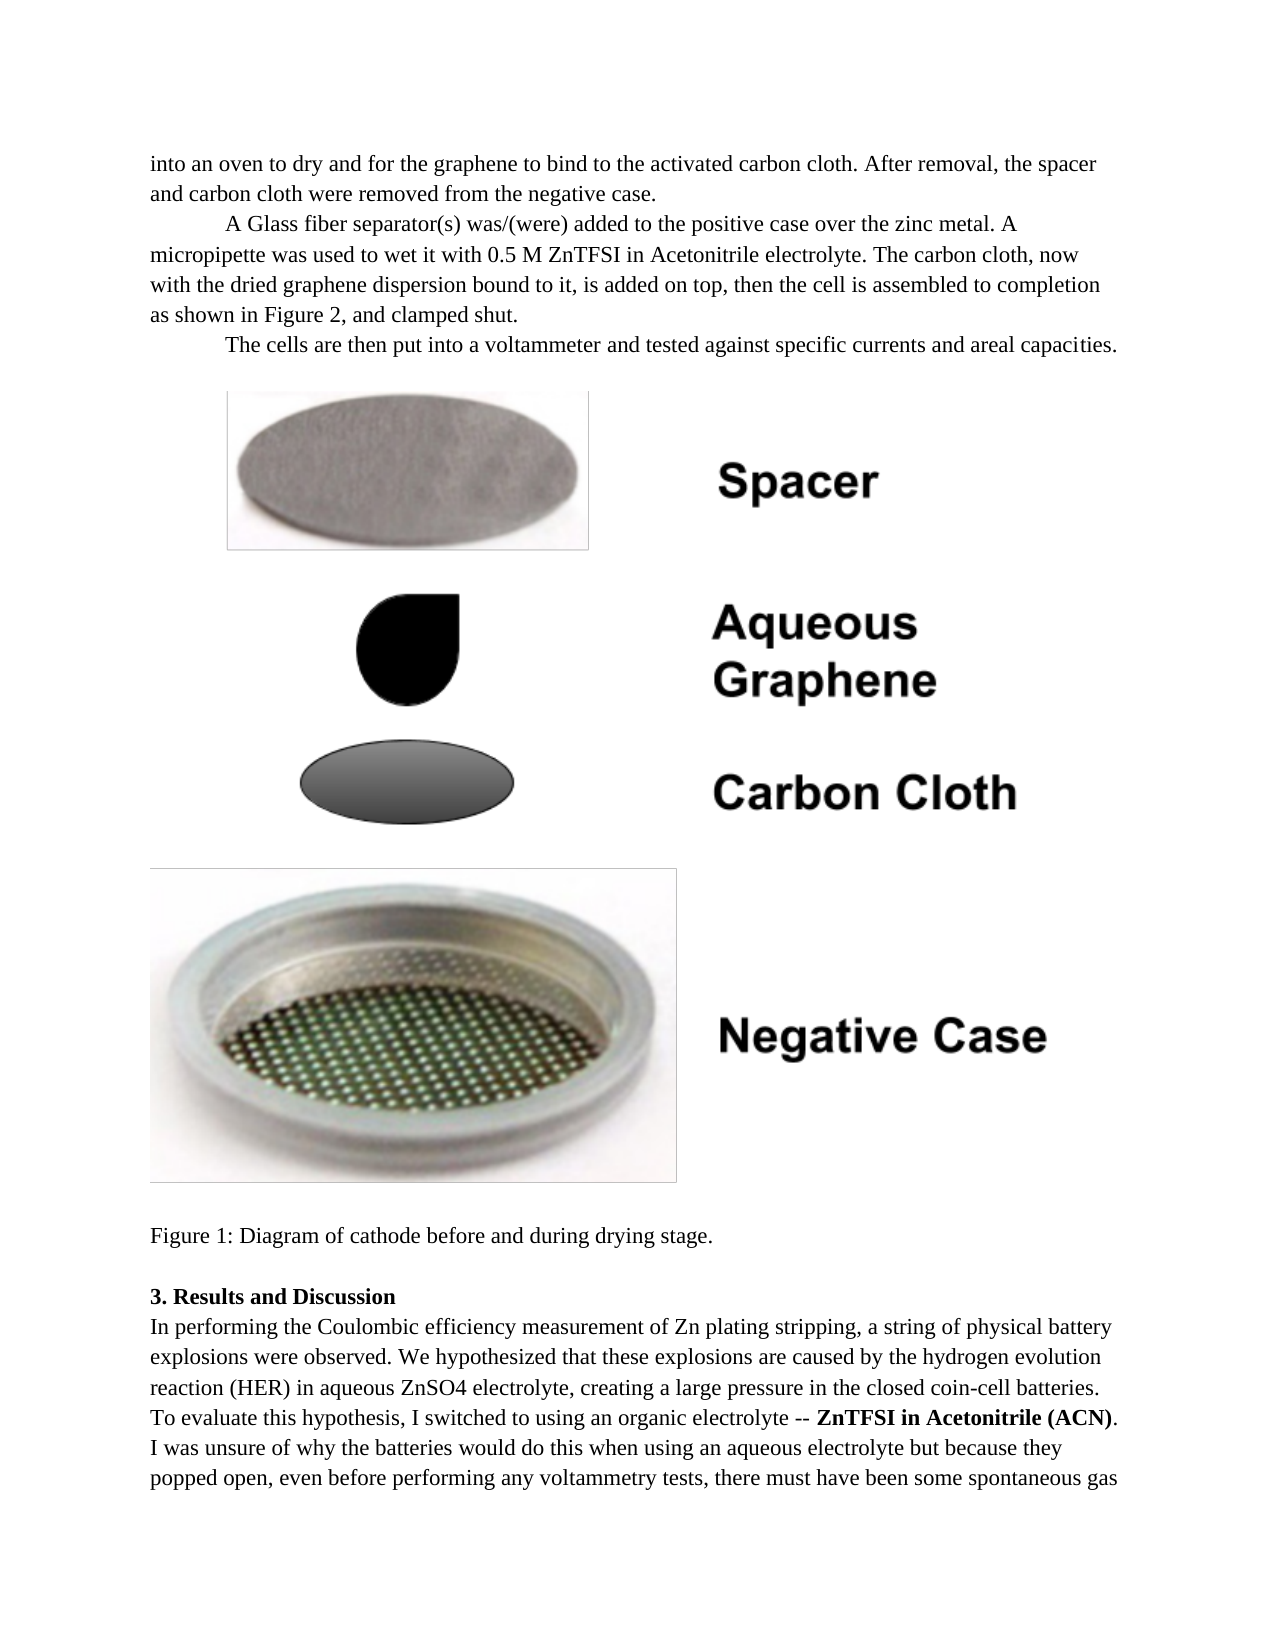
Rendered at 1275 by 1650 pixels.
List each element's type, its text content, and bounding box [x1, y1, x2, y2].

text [150, 1404, 1125, 1491]
picture [150, 391, 1125, 1219]
text Figure 1: Diagram of cathode before and during drying stage. [150, 1223, 1125, 1249]
text The cells are then put into a voltammeter and tested against specific currents and areal capacities. [150, 331, 1125, 358]
text A Glass fiber separator(s) was/(were) added to the positive case over the zinc metal. A micropipette was used to wet it with 0.5 M ZnTFSI in Acetonitrile electrolyte. The carbon cloth, now with the dried graphene dispersion bound to it, is added on top, then the cell is assembled to completion as shown in Figure 2, and clamped shut. [150, 210, 1125, 327]
text In performing the Coulombic efficiency measurement of Zn plating stripping, a string of physical battery explosions were observed. We hypothesized that these explosions are caused by the hydrogen evolution reaction (HER) in aqueous ZnSO4 electrolyte, creating a large pressure in the closed coin-cell batteries. [150, 1313, 1125, 1400]
text 3. Results and Discussion [150, 1283, 1125, 1309]
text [150, 150, 1125, 207]
